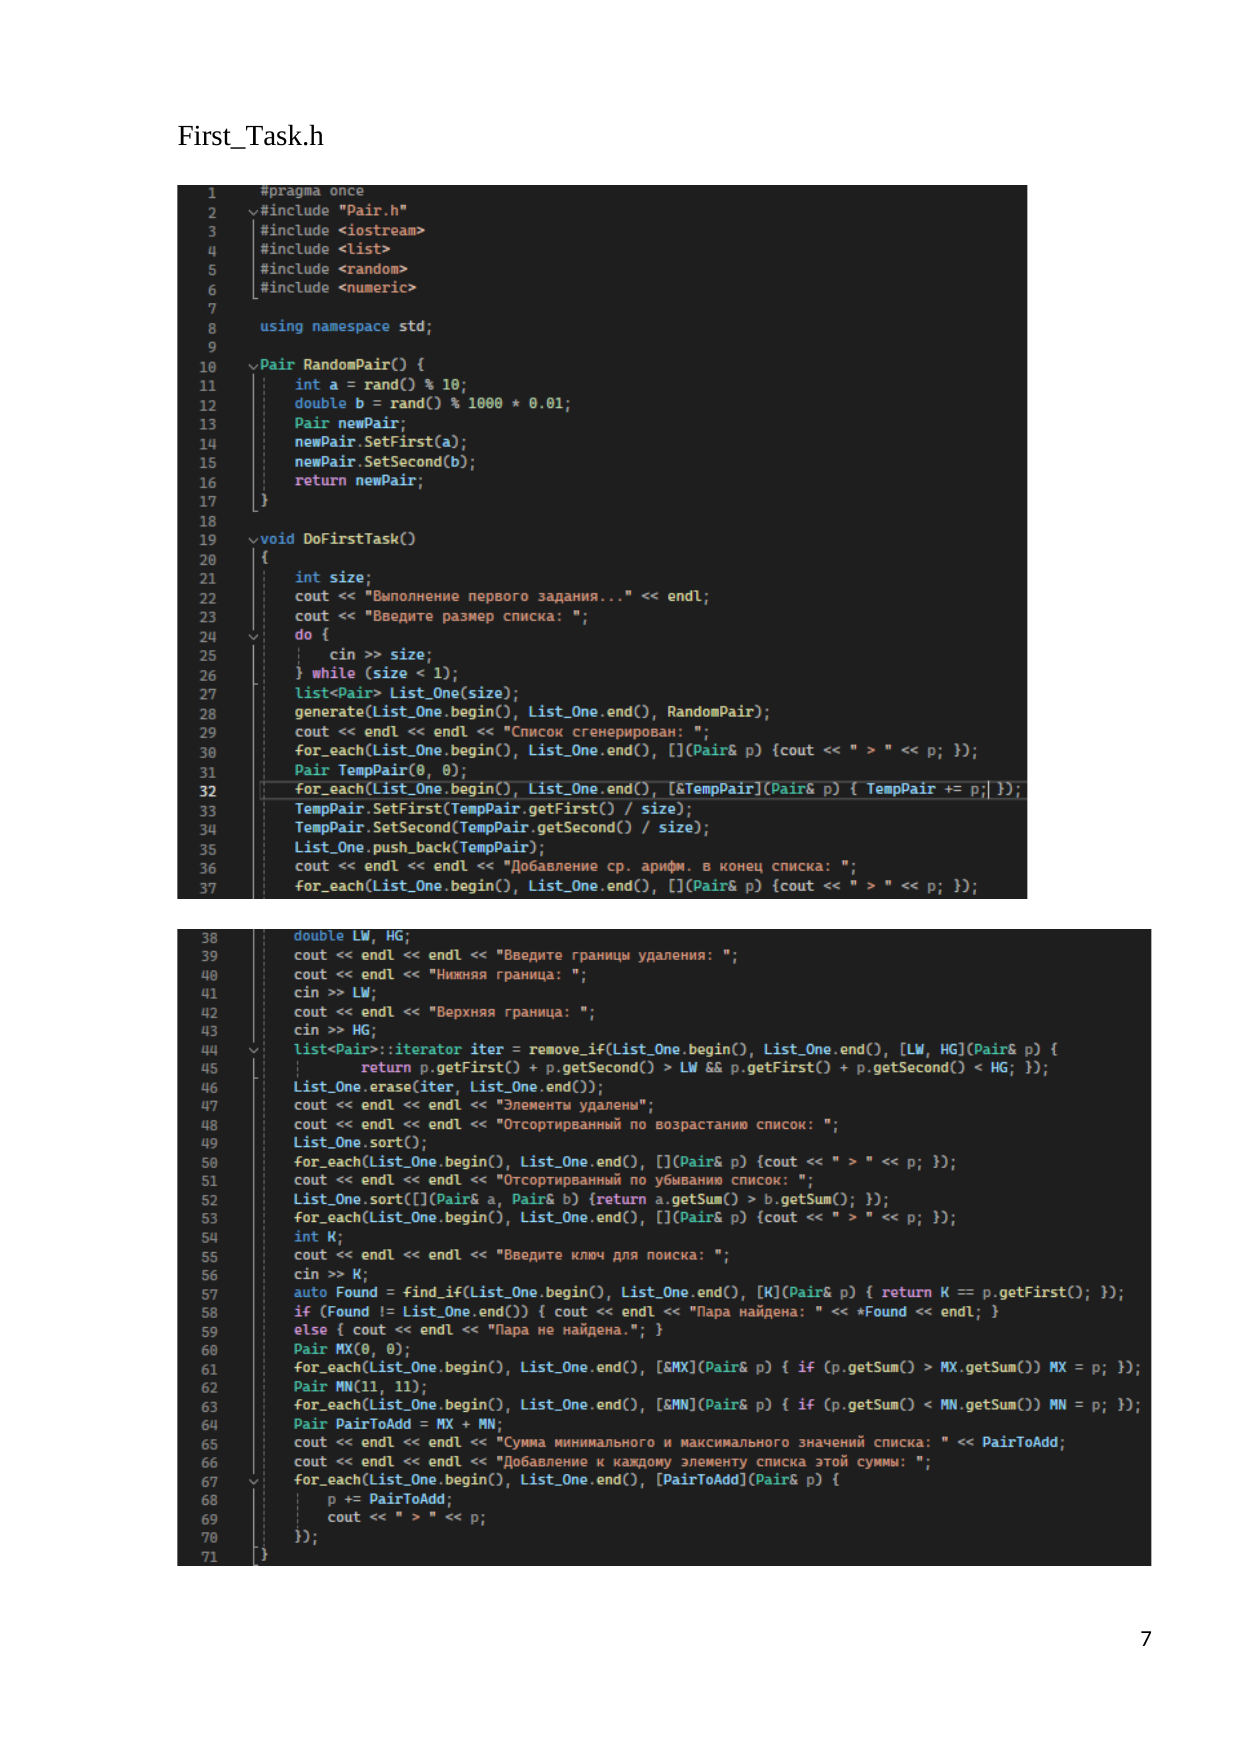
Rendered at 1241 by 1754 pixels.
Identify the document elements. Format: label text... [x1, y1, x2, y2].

text First_Task.h [177, 118, 1152, 152]
picture [177, 929, 1152, 1566]
picture [177, 185, 1028, 899]
